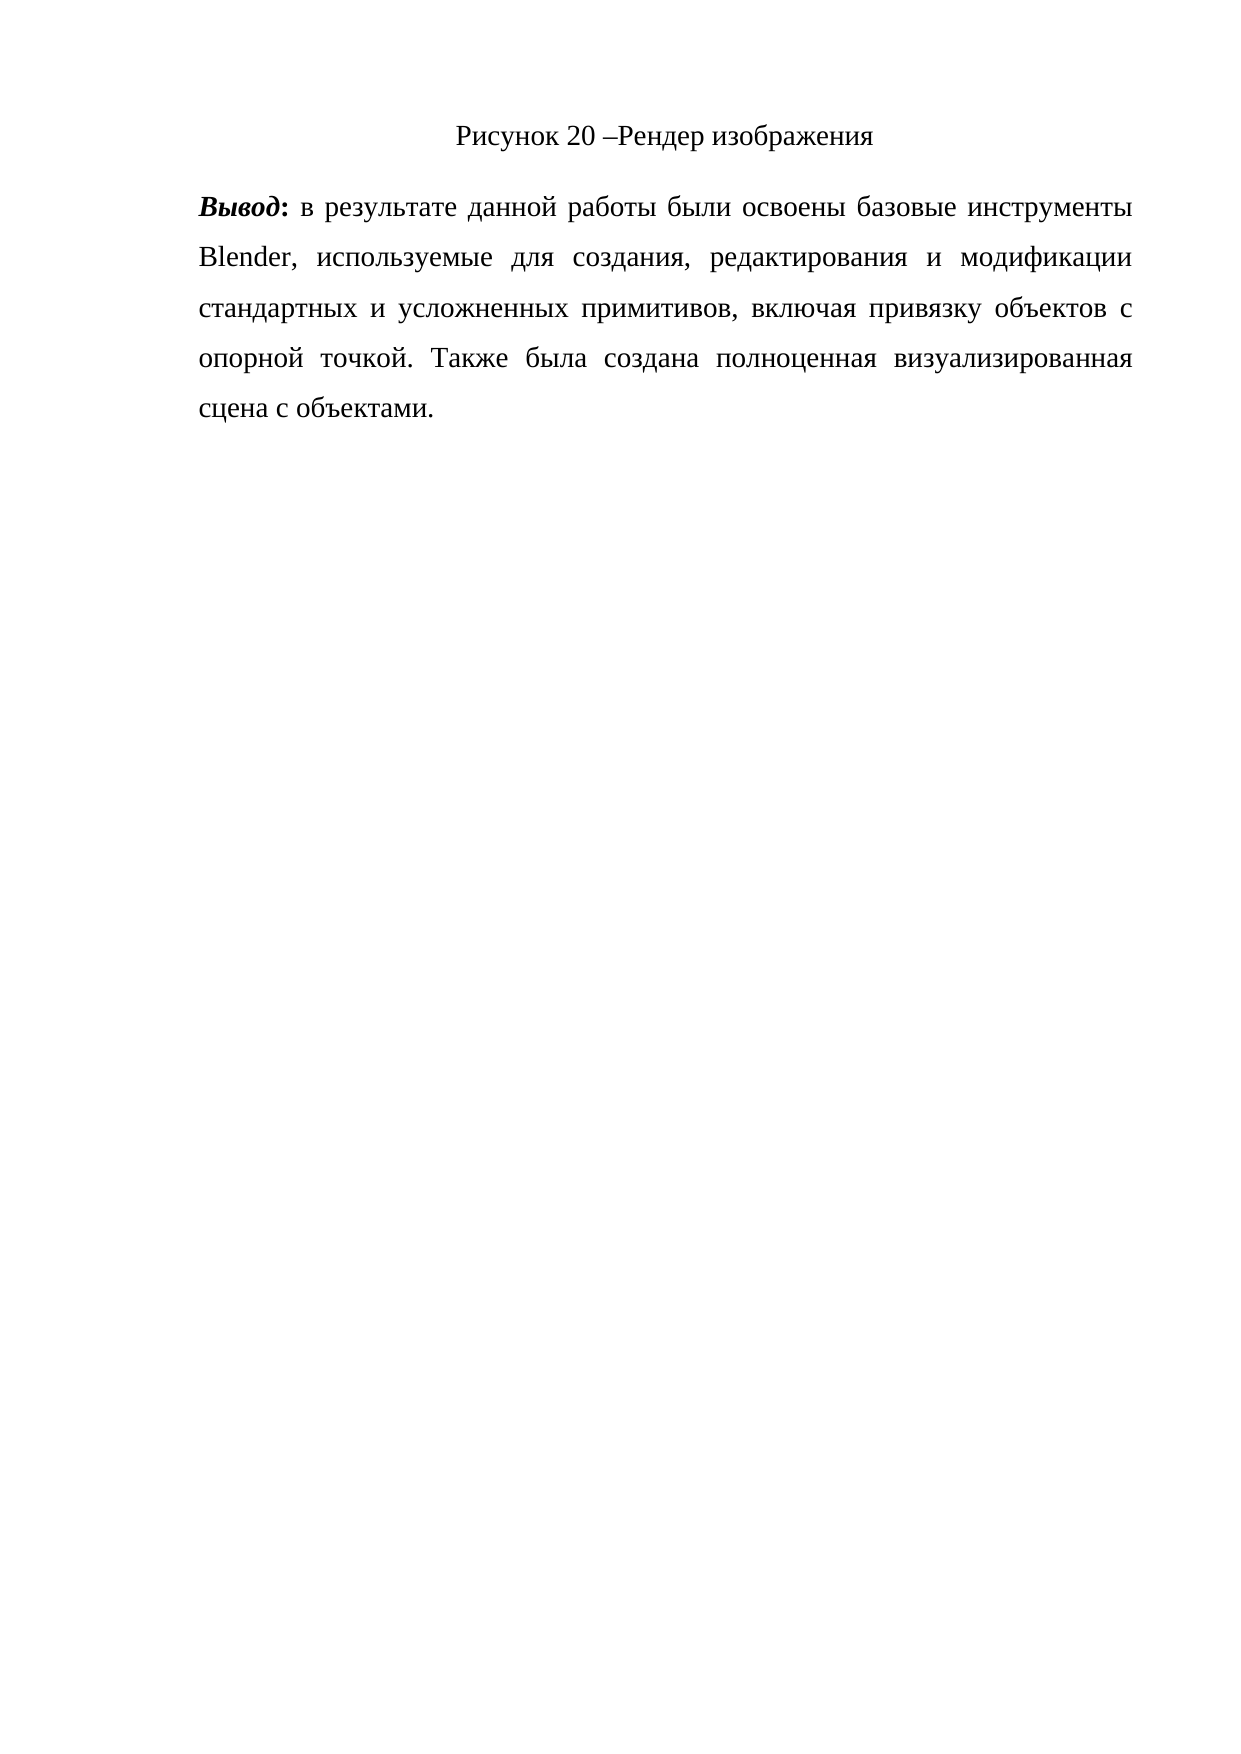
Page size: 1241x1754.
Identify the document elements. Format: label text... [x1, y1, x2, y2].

text Вывод: в результате данной работы были освоены базовые инструменты Blender, используемые для создания, редактирования и модификации стандартных и усложненных примитивов, включая привязку объектов с опорной точкой. Также была создана полноценная визуализированная сцена с объектами. [198, 189, 1133, 424]
text Рисунок 20 –Рендер изображения [177, 118, 1152, 152]
